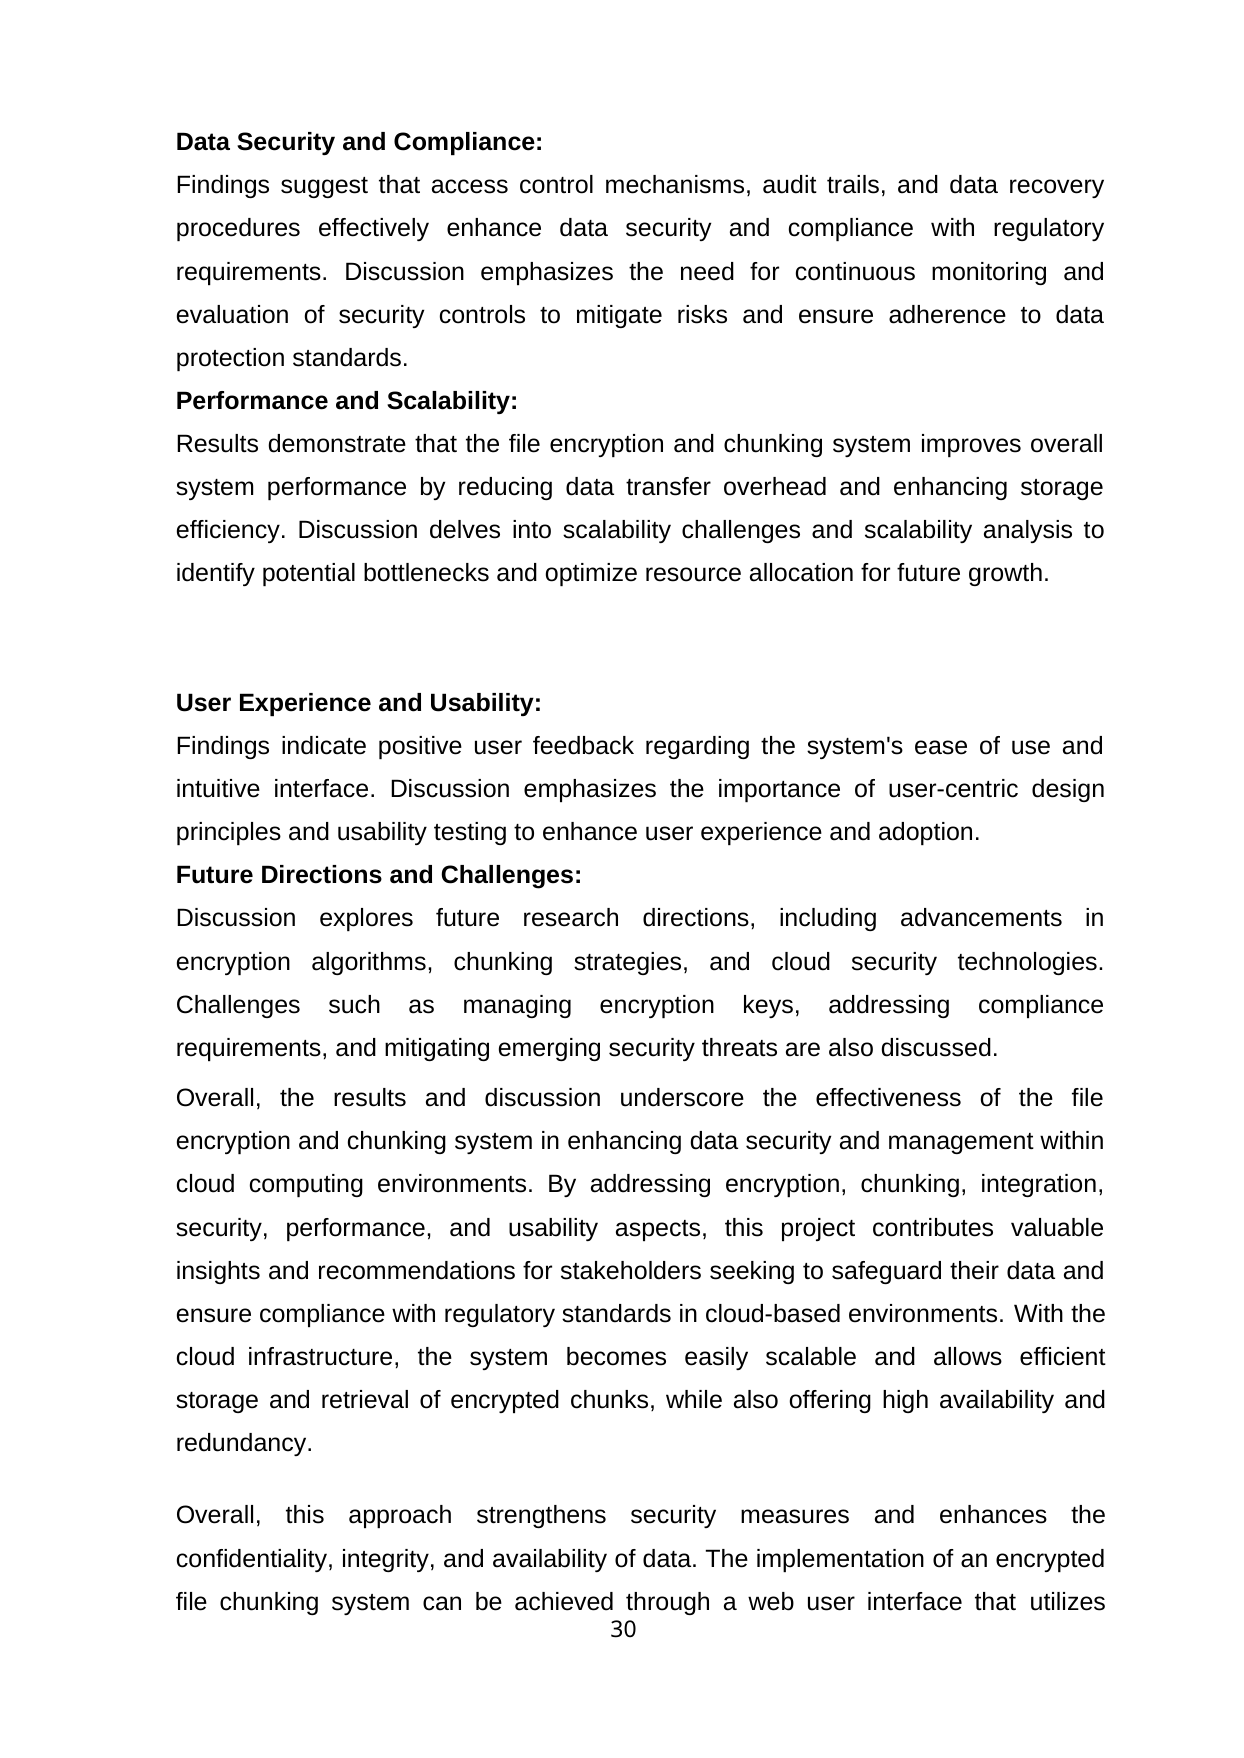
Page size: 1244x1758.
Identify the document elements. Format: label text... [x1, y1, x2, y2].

text Discussion explores future research directions, including advancements in encryption algorithms, chunking strategies, and cloud security technologies. Challenges such as managing encryption keys, addressing compliance requirements, and mitigating emerging security threats are also discussed. [176, 903, 1106, 1061]
text User Experience and Usability: [176, 688, 1106, 716]
text Findings indicate positive user feedback regarding the system's ease of use and intuitive interface. Discussion emphasizes the importance of user-centric design principles and usability testing to enhance user experience and adoption. [176, 731, 1106, 846]
text Overall, the results and discussion underscore the effectiveness of the file encryption and chunking system in enhancing data security and management within cloud computing environments. By addressing encryption, chunking, integration, security, performance, and usability aspects, this project contributes valuable insights and recommendations for stakeholders seeking to safeguard their data and ensure compliance with regulatory standards in cloud-based environments. With the cloud infrastructure, the system becomes easily scalable and allows efficient storage and retrieval of encrypted chunks, while also offering high availability and redundancy. [176, 1083, 1106, 1457]
text Data Security and Compliance: [176, 127, 1106, 156]
text Future Directions and Challenges: [176, 860, 1106, 889]
text Performance and Scalability: [176, 386, 1106, 414]
text Findings suggest that access control mechanisms, audit trails, and data recovery procedures effectively enhance data security and compliance with regulatory requirements. Discussion emphasizes the need for continuous monitoring and evaluation of security controls to mitigate risks and ensure adherence to data protection standards. [176, 170, 1106, 371]
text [176, 1501, 1106, 1616]
text Results demonstrate that the file encryption and chunking system improves overall system performance by reducing data transfer overhead and enhancing storage efficiency. Discussion delves into scalability challenges and scalability analysis to identify potential bottlenecks and optimize resource allocation for future growth. [176, 429, 1106, 587]
